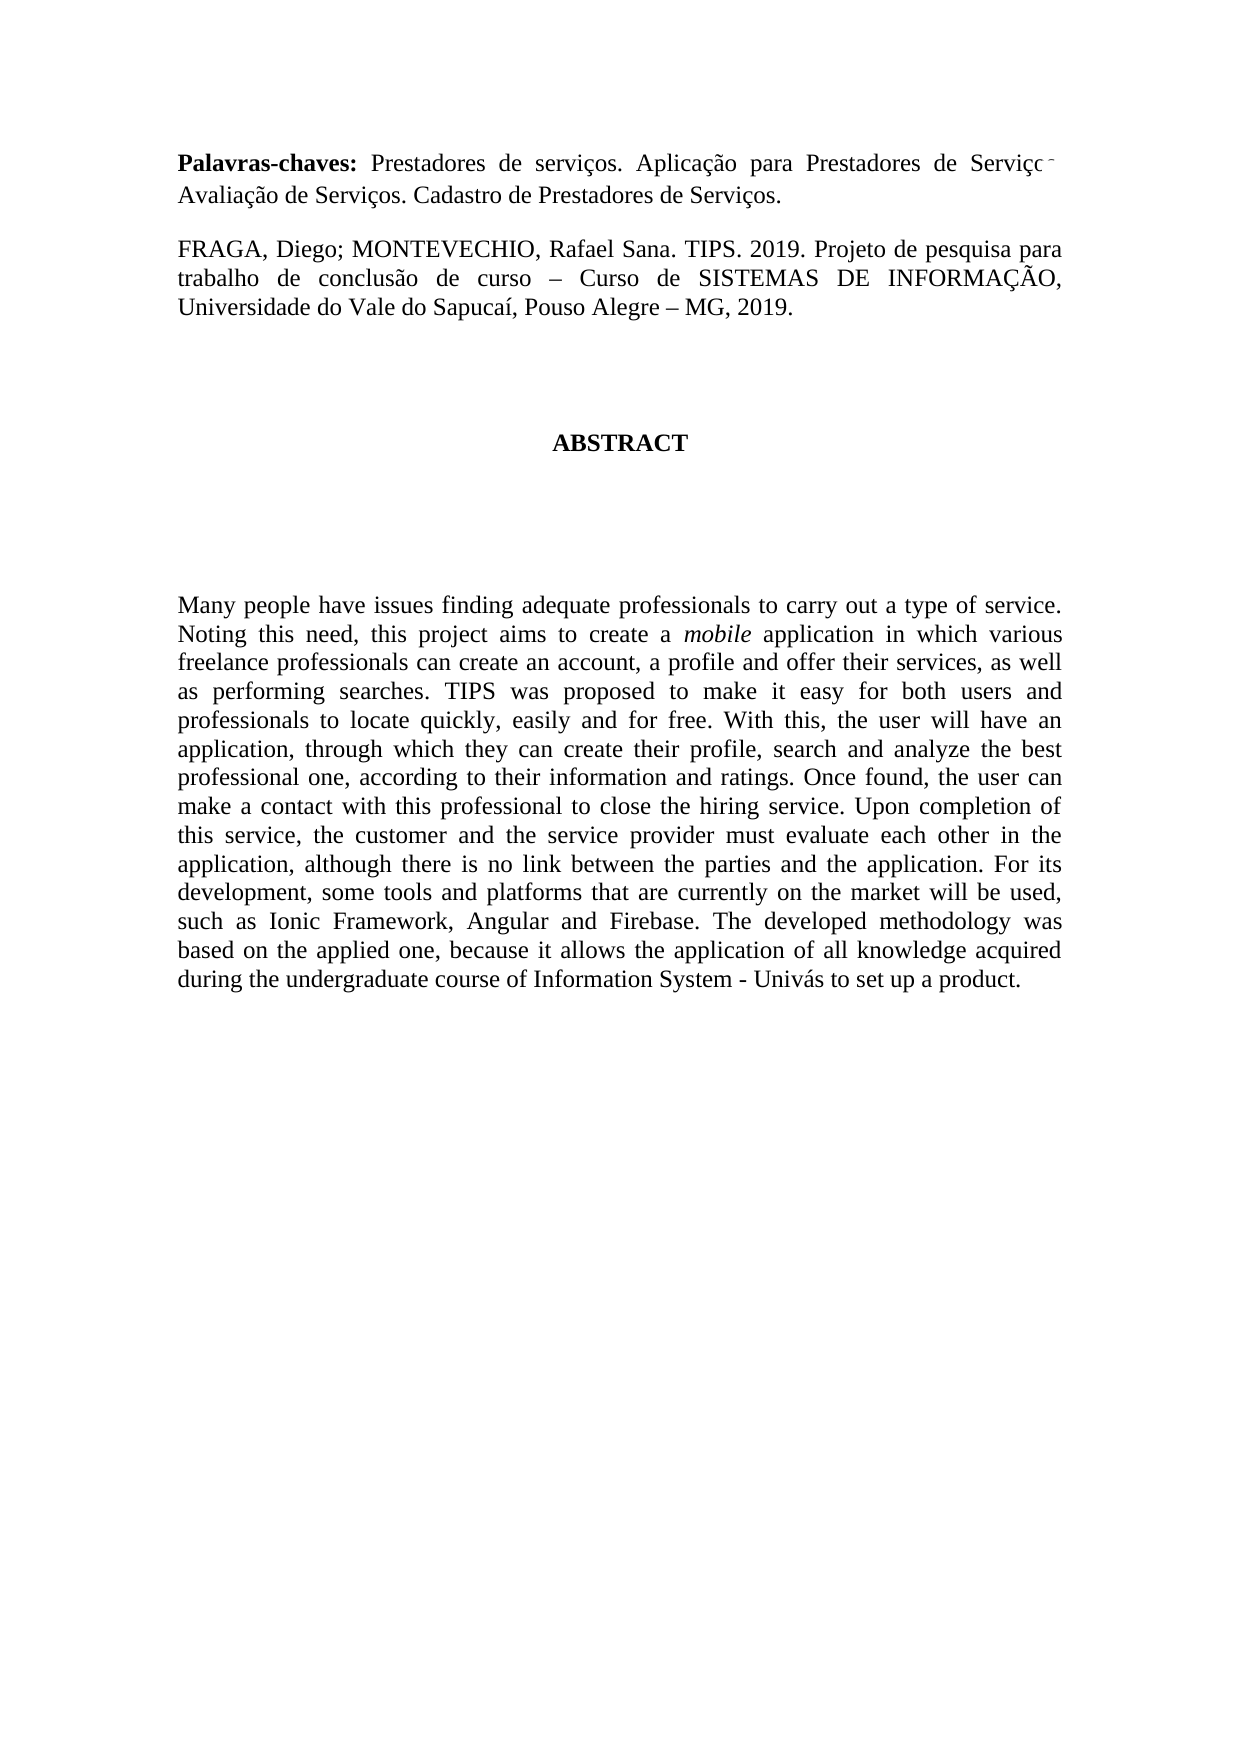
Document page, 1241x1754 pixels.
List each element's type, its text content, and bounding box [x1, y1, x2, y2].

text Many people have issues finding adequate professionals to carry out a type of service. Noting this need, this project aims to create a mobile application in which various freelance professionals can create an account, a profile and offer their services, as well as performing searches. TIPS was proposed to make it easy for both users and professionals to locate quickly, easily and for free. With this, the user will have an application, through which they can create their profile, search and analyze the best professional one, according to their information and ratings. Once found, the user can make a contact with this professional to close the hiring service. Upon completion of this service, the customer and the service provider must evaluate each other in the application, although there is no link between the parties and the application. For its development, some tools and platforms that are currently on the market will be used, such as Ionic Framework, Angular and Firebase. The developed methodology was based on the applied one, because it allows the application of all knowledge acquired during the undergraduate course of Information System - Univás to set up a product. [177, 590, 1063, 992]
text Palavras-chaves: Prestadores de serviços. Aplicação para Prestadores de Serviços. Avaliação de Serviços. Cadastro de Prestadores de Serviços. [177, 148, 1063, 209]
text FRAGA, Diego; MONTEVECHIO, Rafael Sana. TIPS. 2019. Projeto de pesquisa para trabalho de conclusão de curso – Curso de SISTEMAS DE INFORMAÇÃO, Universidade do Vale do Sapucaí, Pouso Alegre – MG, 2019. [177, 234, 1063, 321]
text ABSTRACT [177, 428, 1063, 457]
